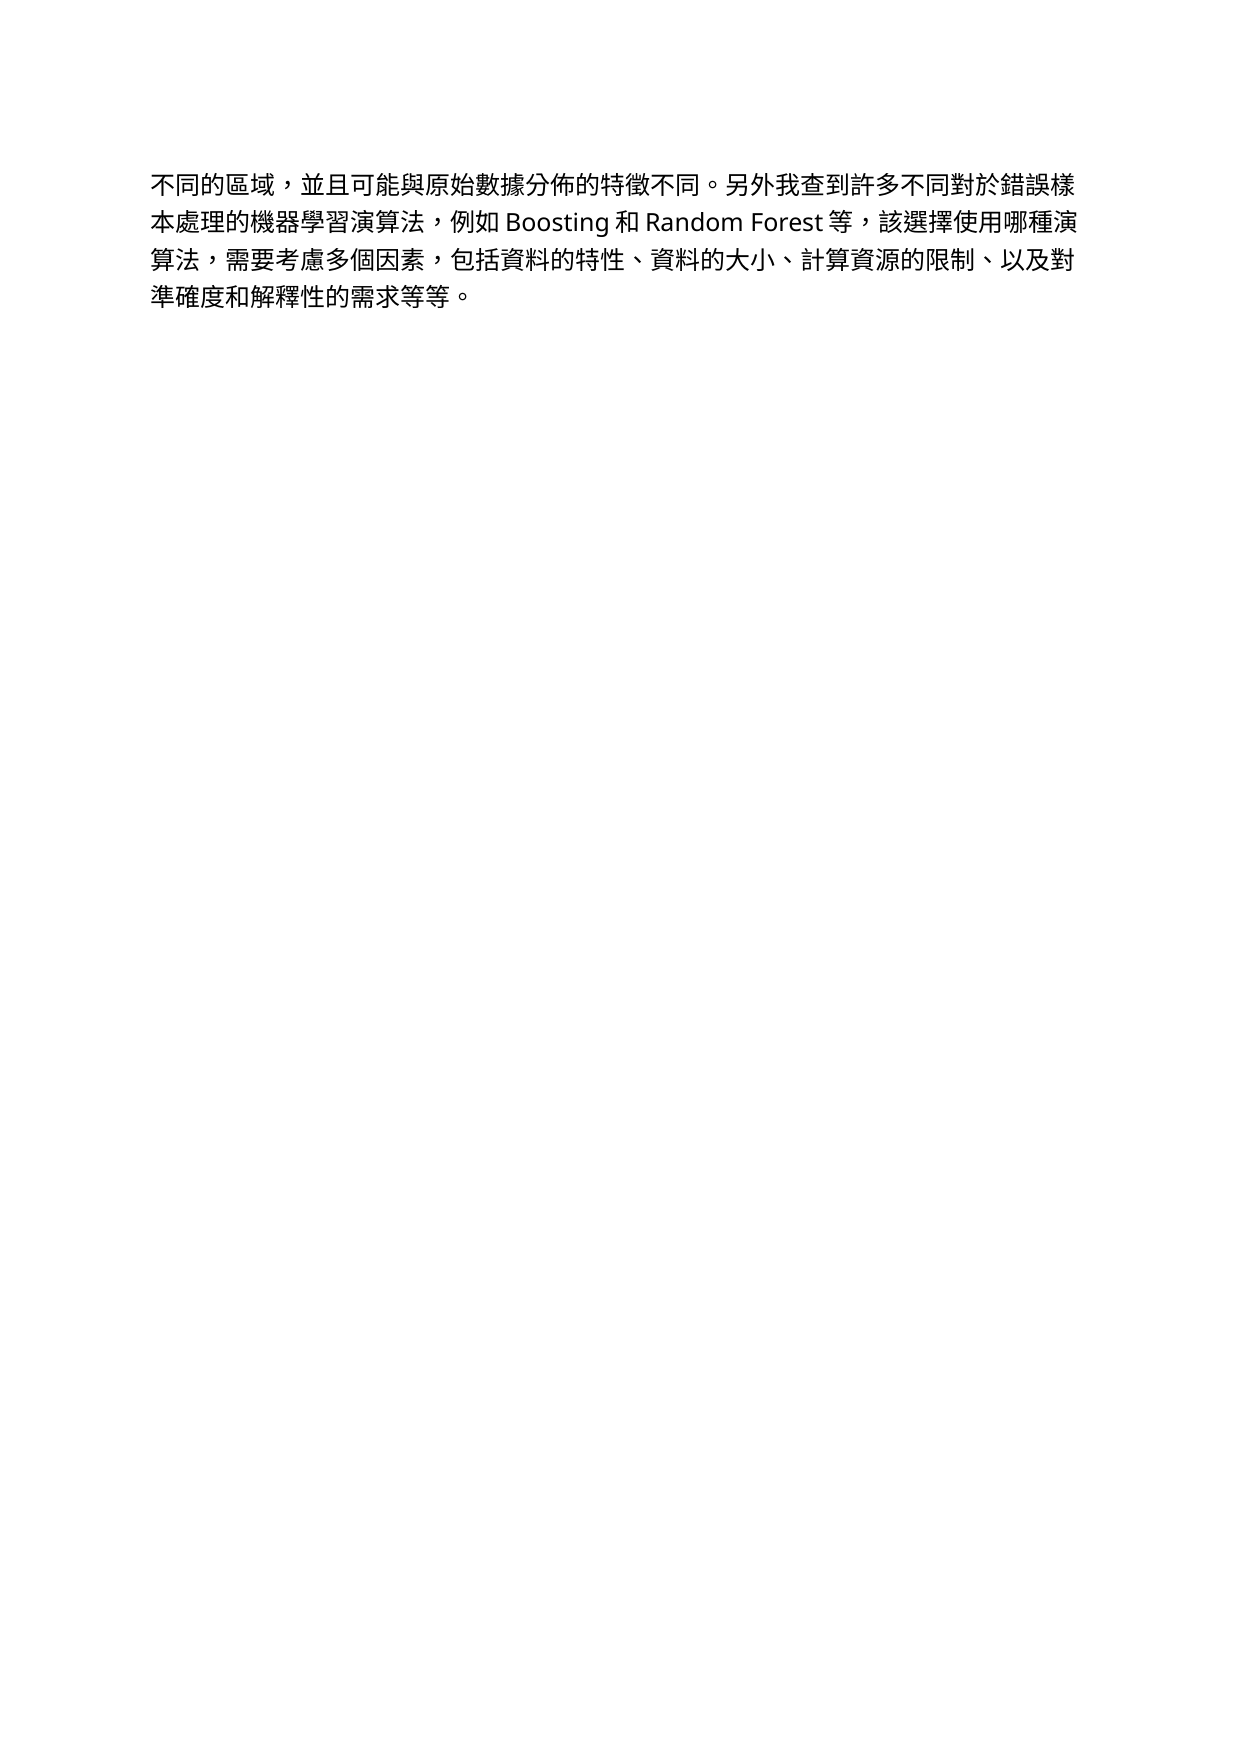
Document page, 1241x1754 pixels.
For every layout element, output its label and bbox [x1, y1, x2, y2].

text [150, 164, 1090, 314]
